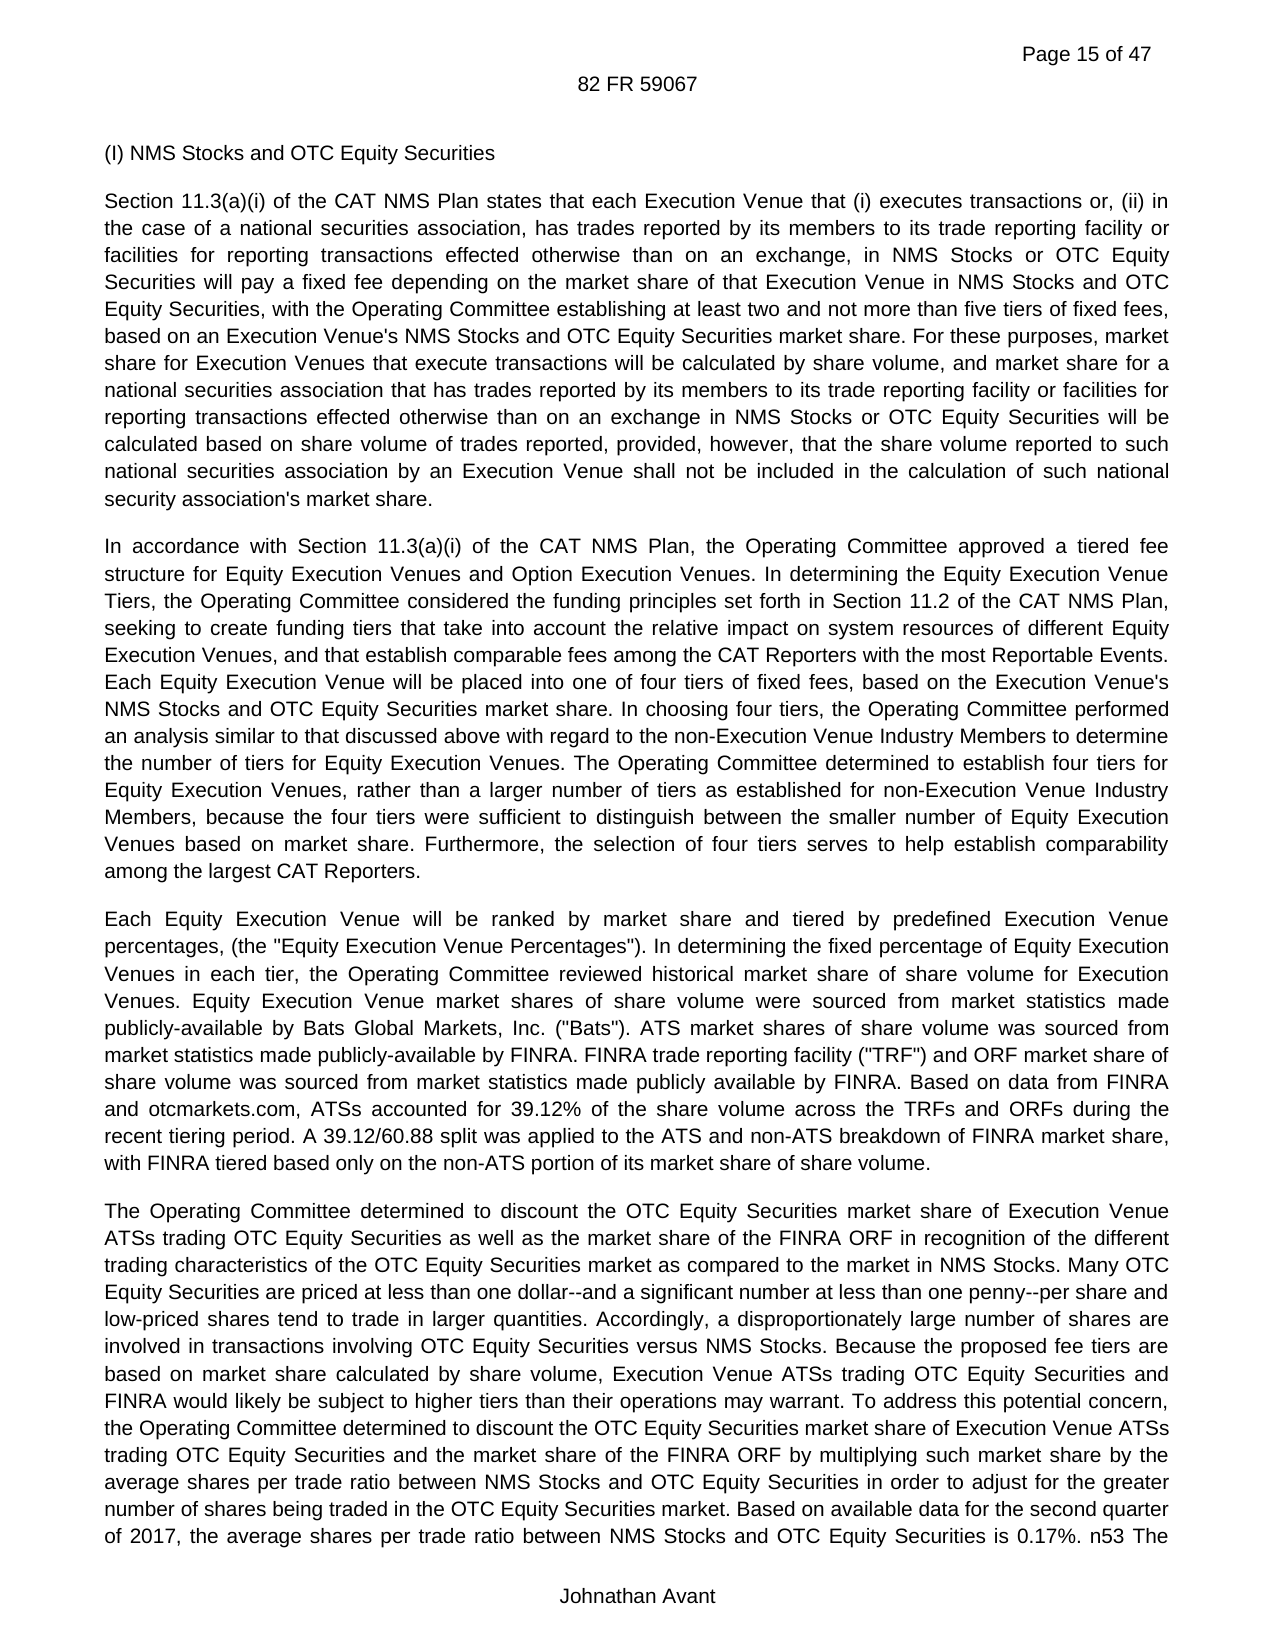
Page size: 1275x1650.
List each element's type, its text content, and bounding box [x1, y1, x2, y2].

text Each Equity Execution Venue will be ranked by market share and tiered by predefined Execution Venue percentages, (the "Equity Execution Venue Percentages"). In determining the fixed percentage of Equity Execution Venues in each tier, the Operating Committee reviewed historical market share of share volume for Execution Venues. Equity Execution Venue market shares of share volume were sourced from market statistics made publicly-available by Bats Global Markets, Inc. ("Bats"). ATS market shares of share volume was sourced from market statistics made publicly-available by FINRA. FINRA trade reporting facility ("TRF") and ORF market share of share volume was sourced from market statistics made publicly available by FINRA. Based on data from FINRA and otcmarkets.com, ATSs accounted for 39.12% of the share volume across the TRFs and ORFs during the recent tiering period. A 39.12/60.88 split was applied to the ATS and non-ATS breakdown of FINRA market share, with FINRA tiered based only on the non-ATS portion of its market share of share volume. [104, 904, 1171, 1175]
text (I) NMS Stocks and OTC Equity Securities [104, 137, 1171, 164]
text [104, 1196, 1171, 1548]
text In accordance with Section 11.3(a)(i) of the CAT NMS Plan, the Operating Committee approved a tiered fee structure for Equity Execution Venues and Option Execution Venues. In determining the Equity Execution Venue Tiers, the Operating Committee considered the funding principles set forth in Section 11.2 of the CAT NMS Plan, seeking to create funding tiers that take into account the relative impact on system resources of different Equity Execution Venues, and that establish comparable fees among the CAT Reporters with the most Reportable Events. Each Equity Execution Venue will be placed into one of four tiers of fixed fees, based on the Execution Venue's NMS Stocks and OTC Equity Securities market share. In choosing four tiers, the Operating Committee performed an analysis similar to that discussed above with regard to the non-Execution Venue Industry Members to determine the number of tiers for Equity Execution Venues. The Operating Committee determined to establish four tiers for Equity Execution Venues, rather than a larger number of tiers as established for non-Execution Venue Industry Members, because the four tiers were sufficient to distinguish between the smaller number of Equity Execution Venues based on market share. Furthermore, the selection of four tiers serves to help establish comparability among the largest CAT Reporters. [104, 531, 1171, 883]
text Section 11.3(a)(i) of the CAT NMS Plan states that each Execution Venue that (i) executes transactions or, (ii) in the case of a national securities association, has trades reported by its members to its trade reporting facility or facilities for reporting transactions effected otherwise than on an exchange, in NMS Stocks or OTC Equity Securities will pay a fixed fee depending on the market share of that Execution Venue in NMS Stocks and OTC Equity Securities, with the Operating Committee establishing at least two and not more than five tiers of fixed fees, based on an Execution Venue's NMS Stocks and OTC Equity Securities market share. For these purposes, market share for Execution Venues that execute transactions will be calculated by share volume, and market share for a national securities association that has trades reported by its members to its trade reporting facility or facilities for reporting transactions effected otherwise than on an exchange in NMS Stocks or OTC Equity Securities will be calculated based on share volume of trades reported, provided, however, that the share volume reported to such national securities association by an Execution Venue shall not be included in the calculation of such national security association's market share. [104, 185, 1171, 510]
